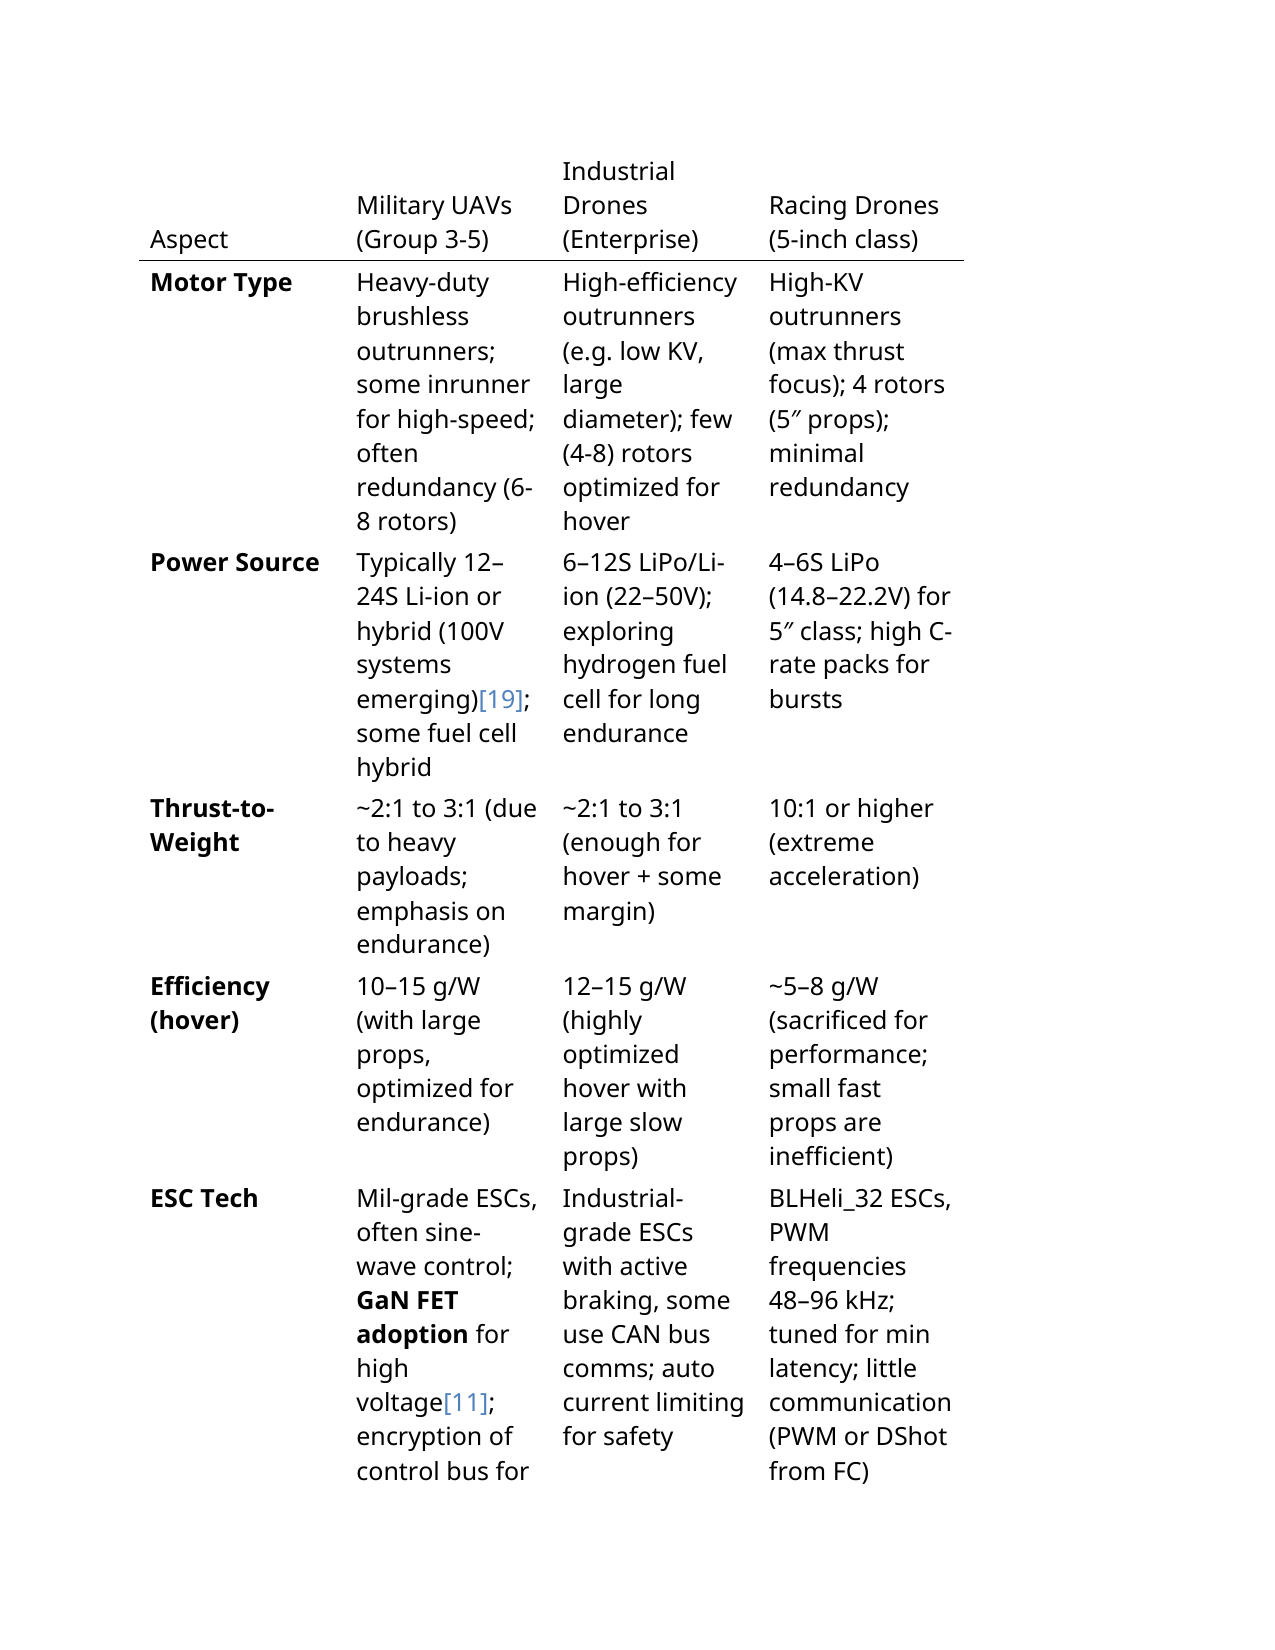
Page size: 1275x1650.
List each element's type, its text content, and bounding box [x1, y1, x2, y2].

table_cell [345, 1177, 551, 1491]
table_cell 10–15 g/W (with large props, optimized for endurance) [345, 965, 551, 1177]
table_cell Thrust-to-Weight [139, 787, 345, 965]
table_cell High-KV outrunners (max thrust focus); 4 rotors (5″ props); minimal redundancy [758, 261, 964, 541]
table_cell 10:1 or higher (extreme acceleration) [758, 787, 964, 965]
table_cell Motor Type [139, 261, 345, 541]
table_header Military UAVs (Group 3-5) [345, 150, 551, 260]
table_header Aspect [139, 150, 345, 260]
table_header Industrial Drones (Enterprise) [551, 150, 757, 260]
table_cell High-efficiency outrunners (e.g. low KV, large diameter); few (4-8) rotors optimized for hover [551, 261, 757, 541]
table_cell 12–15 g/W (highly optimized hover with large slow props) [551, 965, 757, 1177]
table_cell 6–12S LiPo/Li-ion (22–50V); exploring hydrogen fuel cell for long endurance [551, 541, 757, 787]
table_cell ~2:1 to 3:1 (due to heavy payloads; emphasis on endurance) [345, 787, 551, 965]
table_cell ESC Tech [139, 1177, 345, 1491]
table_header Racing Drones (5-inch class) [758, 150, 964, 260]
table_cell ~2:1 to 3:1 (enough for hover + some margin) [551, 787, 757, 965]
table_cell Power Source [139, 541, 345, 787]
table_cell Heavy-duty brushless outrunners; some inrunner for high-speed; often redundancy (6-8 rotors) [345, 261, 551, 541]
table_cell 4–6S LiPo (14.8–22.2V) for 5″ class; high C-rate packs for bursts [758, 541, 964, 787]
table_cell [758, 1177, 964, 1491]
table_cell ~5–8 g/W (sacrificed for performance; small fast props are inefficient) [758, 965, 964, 1177]
table_cell Efficiency (hover) [139, 965, 345, 1177]
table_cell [551, 1177, 757, 1491]
table_cell Typically 12–24S Li-ion or hybrid (100V systems emerging)[19]; some fuel cell hybrid [345, 541, 551, 787]
